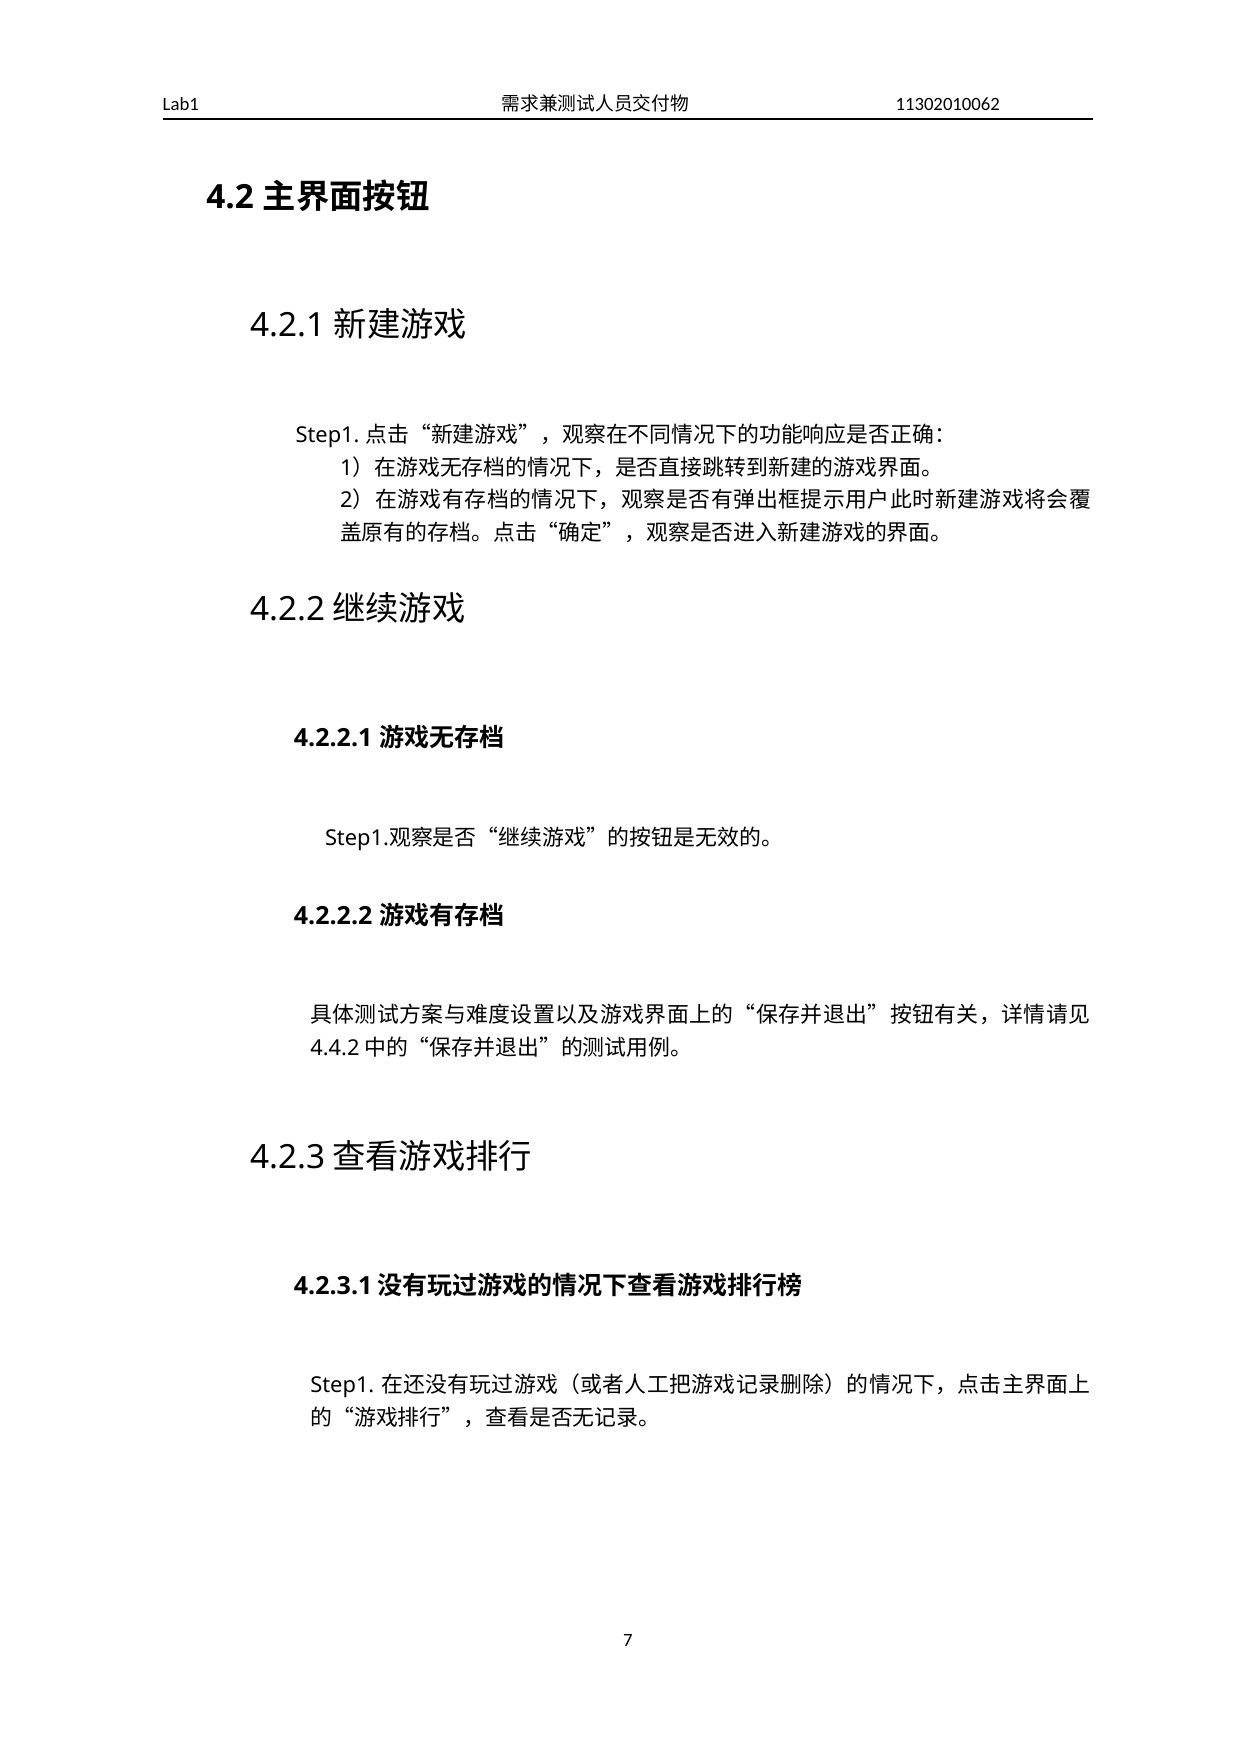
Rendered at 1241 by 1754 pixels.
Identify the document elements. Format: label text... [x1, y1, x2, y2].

subtitle 4.2.3.1没有玩过游戏的情况下查看游戏排行榜 [294, 1251, 1093, 1316]
text 2）在游戏有存档的情况下，观察是否有弹出框提示用户此时新建游戏将会覆盖原有的存档。点击“确定”，观察是否进入新建游戏的界面。 [340, 482, 1093, 547]
text Step1.观察是否“继续游戏”的按钮是无效的。 [162, 819, 1093, 852]
text 1）在游戏无存档的情况下，是否直接跳转到新建的游戏界面。 [340, 449, 1093, 482]
text Step1. 点击“新建游戏”，观察在不同情况下的功能响应是否正确： [295, 417, 1093, 449]
text 具体测试方案与难度设置以及游戏界面上的“保存并退出”按钮有关，详情请见4.4.2中的“保存并退出”的测试用例。 [310, 997, 1093, 1062]
subtitle 4.2.3查看游戏排行 [250, 1121, 1093, 1186]
subtitle 4.2.1 新建游戏 [250, 289, 1093, 354]
subtitle 4.2.2.2 游戏有存档 [294, 881, 1093, 946]
subtitle 4.2.2.1 游戏无存档 [294, 703, 1093, 768]
text Step1. 在还没有玩过游戏（或者人工把游戏记录删除）的情况下，点击主界面上的“游戏排行”，查看是否无记录。 [310, 1367, 1093, 1432]
subtitle 4.2.2继续游戏 [250, 574, 1093, 639]
subtitle 4.2 主界面按钮 [206, 162, 1093, 227]
